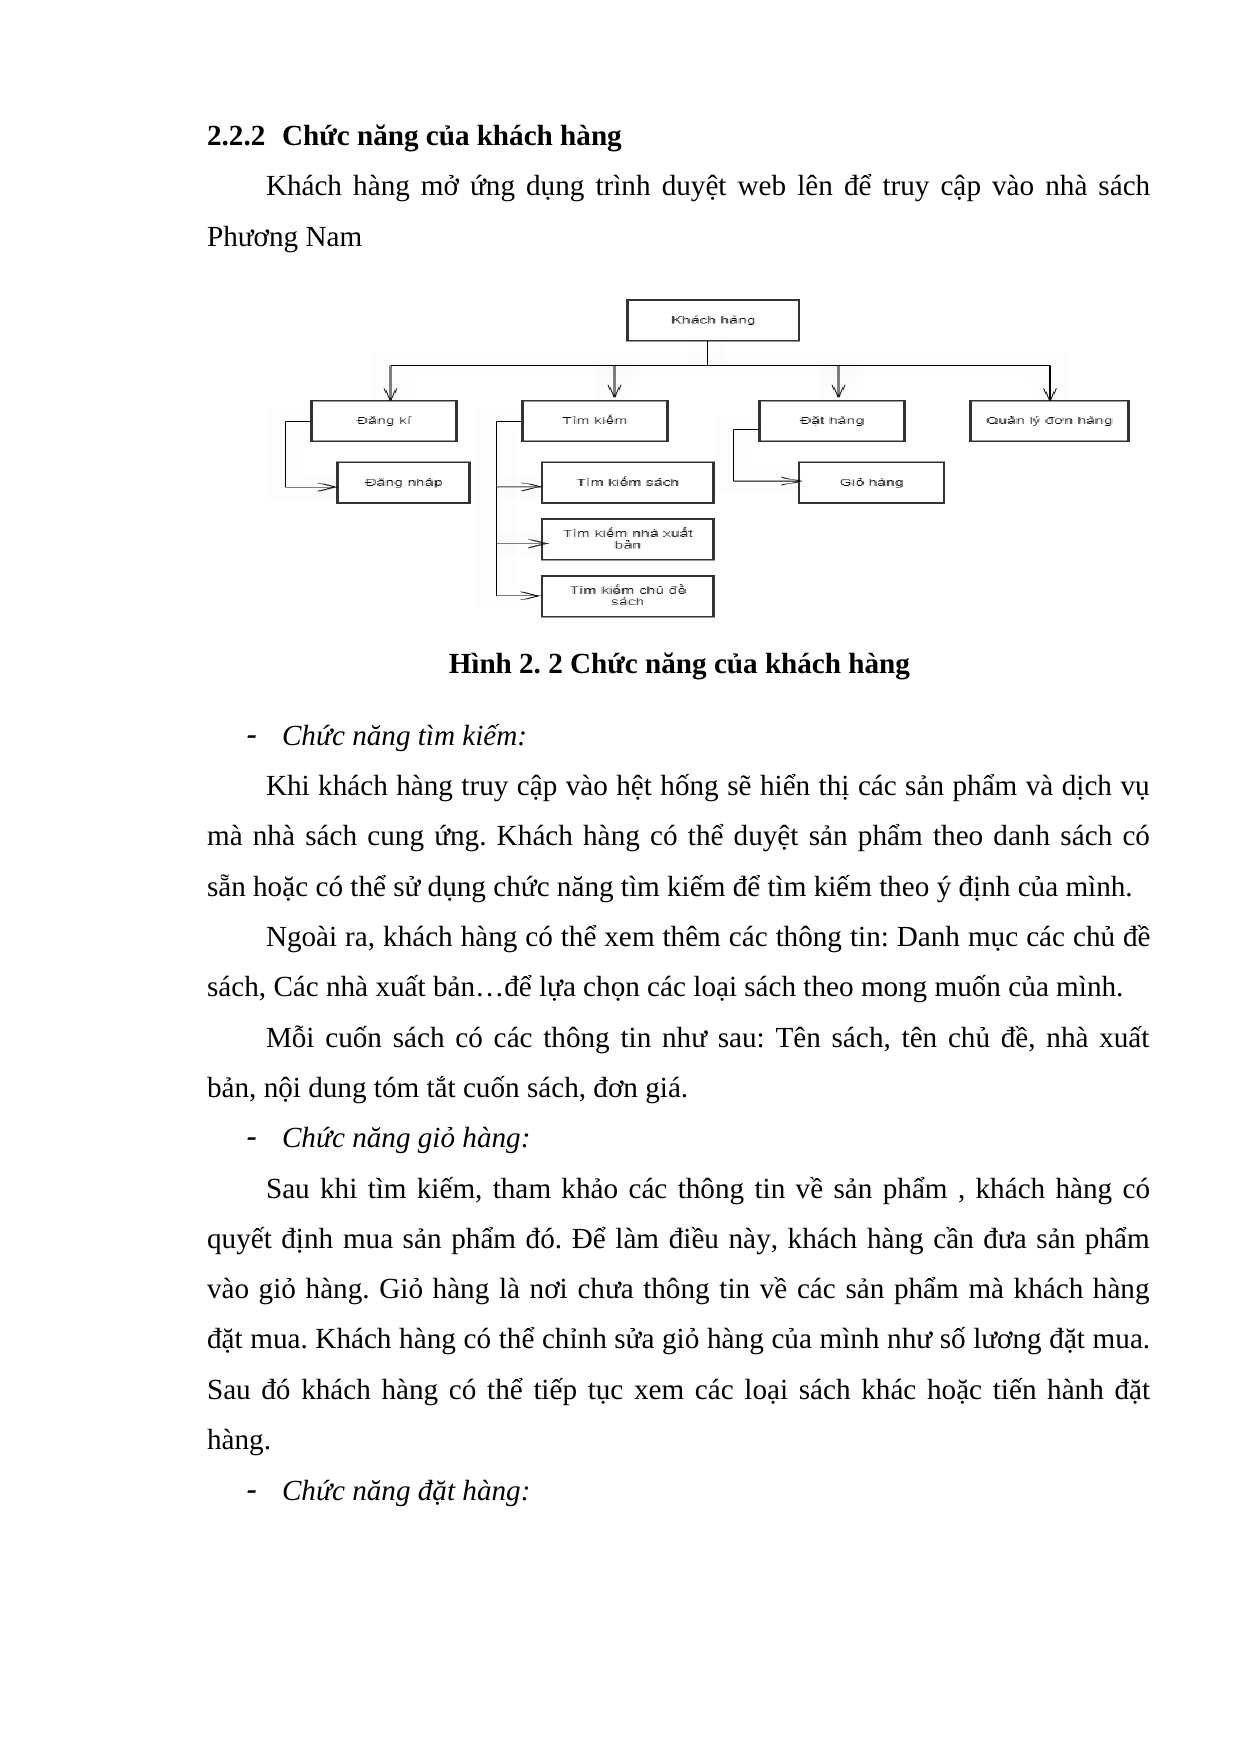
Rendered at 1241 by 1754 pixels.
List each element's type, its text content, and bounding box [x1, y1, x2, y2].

list Chức năng tìm kiếm: [244, 718, 1152, 751]
text Khách hàng mở ứng dụng trình duyệt web lên để truy cập vào nhà sách Phương Nam [207, 168, 1152, 252]
list Chức năng giỏ hàng: [244, 1120, 1152, 1154]
picture [225, 286, 1171, 630]
text Sau khi tìm kiếm, tham khảo các thông tin về sản phẩm , khách hàng có quyết định mua sản phẩm đó. Để làm điều này, khách hàng cần đưa sản phẩm vào giỏ hàng. Giỏ hàng là nơi chưa thông tin về các sản phẩm mà khách hàng đặt mua. Khách hàng có thể chỉnh sửa giỏ hàng của mình như số lương đặt mua. Sau đó khách hàng có thể tiếp tục xem các loại sách khác hoặc tiến hành đặt hàng. [207, 1171, 1152, 1456]
list Chức năng đặt hàng: [244, 1473, 1152, 1506]
text Mỗi cuốn sách có các thông tin như sau: Tên sách, tên chủ đề, nhà xuất bản, nội dung tóm tắt cuốn sách, đơn giá. [207, 1020, 1152, 1103]
text Khi khách hàng truy cập vào hệt hống sẽ hiển thị các sản phẩm và dịch vụ mà nhà sách cung ứng. Khách hàng có thể duyệt sản phẩm theo danh sách có sẵn hoặc có thể sử dụng chức năng tìm kiếm để tìm kiếm theo ý định của mình. [207, 768, 1152, 902]
text Ngoài ra, khách hàng có thể xem thêm các thông tin: Danh mục các chủ đề sách, Các nhà xuất bản…để lựa chọn các loại sách theo mong muốn của mình. [207, 919, 1152, 1003]
text Hình 2. 2 Chức năng của khách hàng [207, 647, 1152, 680]
subtitle Chức năng của khách hàng [207, 118, 1152, 152]
